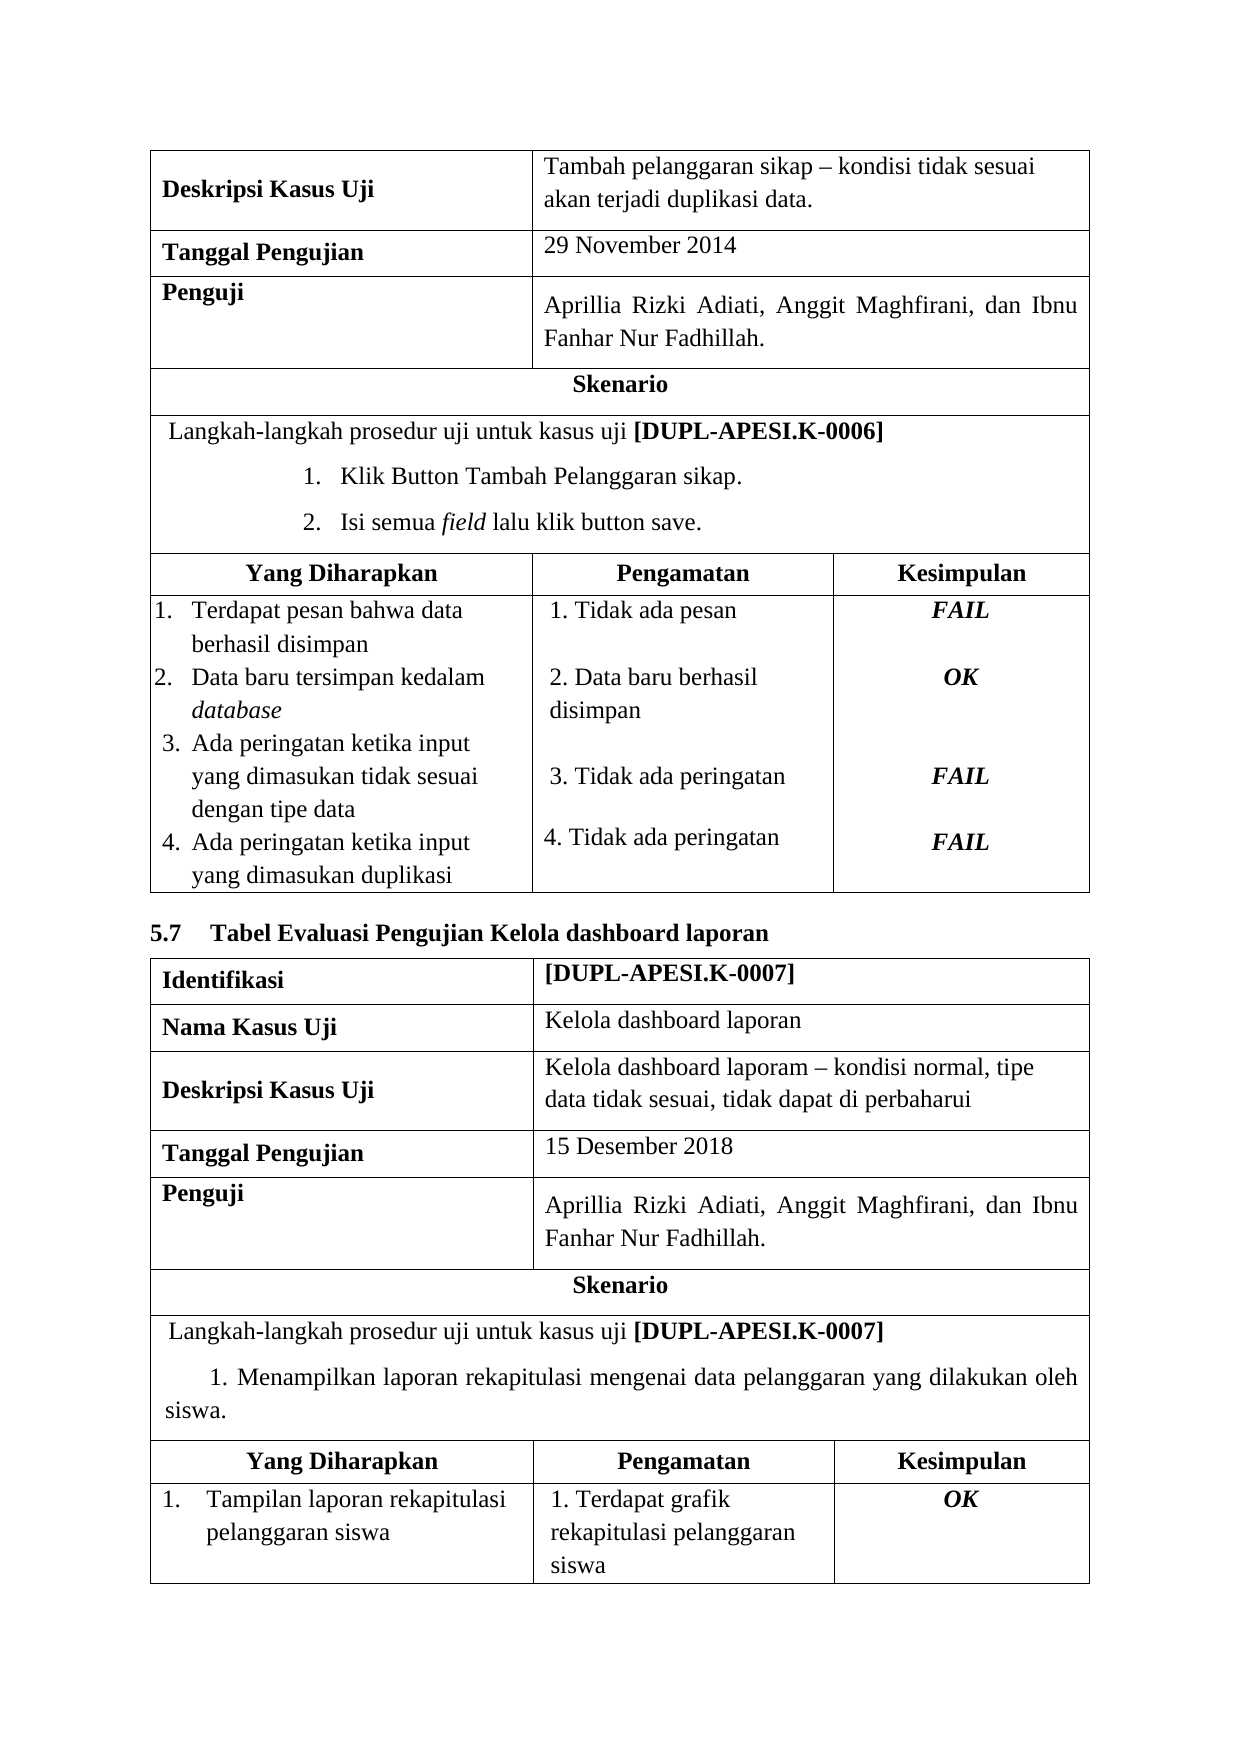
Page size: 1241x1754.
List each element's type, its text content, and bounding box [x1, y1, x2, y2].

table_cell 1. Tidak ada pesan 2. Data baru berhasil disimpan 3. Tidak ada peringatan 4. Tidak ada peringatan [533, 596, 833, 892]
table_cell Langkah-langkah prosedur uji untuk kasus uji [DUPL-APESI.K-0006] Klik Button Tambah Pelanggaran sikap. Isi semua field lalu klik button save. [151, 416, 1089, 552]
table_cell Tanggal Pengujian [151, 1131, 533, 1177]
table_cell Deskripsi Kasus Uji [151, 1052, 533, 1130]
table_cell Tambah pelanggaran sikap – kondisi tidak sesuai akan terjadi duplikasi data. [533, 151, 1089, 229]
table_cell Terdapat pesan bahwa data berhasil disimpan Data baru tersimpan kedalam database Ada peringatan ketika input yang dimasukan tidak sesuai dengan tipe data Ada peringatan ketika input yang dimasukan duplikasi [151, 596, 532, 892]
table_cell Tampilan laporan rekapitulasi pelanggaran siswa [151, 1484, 533, 1583]
table_cell Langkah-langkah prosedur uji untuk kasus uji [DUPL-APESI.K-0007] Menampilkan laporan rekapitulasi mengenai data pelanggaran yang dilakukan oleh siswa. [151, 1316, 1089, 1440]
table_cell Skenario [151, 369, 1089, 415]
table_cell Pengamatan [533, 554, 833, 594]
table_cell 15 Desember 2018 [534, 1131, 1089, 1177]
table_cell OK [835, 1484, 1089, 1583]
table_cell Yang Diharapkan [151, 1441, 533, 1483]
table_cell 29 November 2014 [533, 231, 1089, 276]
table_cell Kesimpulan [835, 1441, 1089, 1483]
table_cell Yang Diharapkan [151, 554, 532, 594]
table_cell Aprillia Rizki Adiati, Anggit Maghfirani, dan Ibnu Fanhar Nur Fadhillah. [533, 277, 1089, 368]
table_cell Kelola dashboard laporan [534, 1005, 1089, 1051]
table_cell FAIL OK FAIL FAIL [834, 596, 1089, 892]
subtitle Tabel Evaluasi Pengujian Kelola dashboard laporan [150, 918, 1090, 947]
table_cell Kesimpulan [834, 554, 1089, 594]
table_cell Nama Kasus Uji [151, 1005, 533, 1051]
table_cell Aprillia Rizki Adiati, Anggit Maghfirani, dan Ibnu Fanhar Nur Fadhillah. [534, 1178, 1089, 1269]
table_cell Deskripsi Kasus Uji [151, 151, 532, 229]
table_header [DUPL-APESI.K-0007] [534, 959, 1089, 1004]
table_cell Kelola dashboard laporam – kondisi normal, tipe data tidak sesuai, tidak dapat di perbaharui [534, 1052, 1089, 1130]
table_cell Tanggal Pengujian [151, 231, 532, 276]
table_header Identifikasi [151, 959, 533, 1004]
table_cell Penguji [151, 1178, 533, 1269]
table_cell Skenario [151, 1270, 1089, 1315]
table_cell 1. Terdapat grafik rekapitulasi pelanggaran siswa [534, 1484, 834, 1583]
table_cell Pengamatan [534, 1441, 834, 1483]
table_cell Penguji [151, 277, 532, 368]
